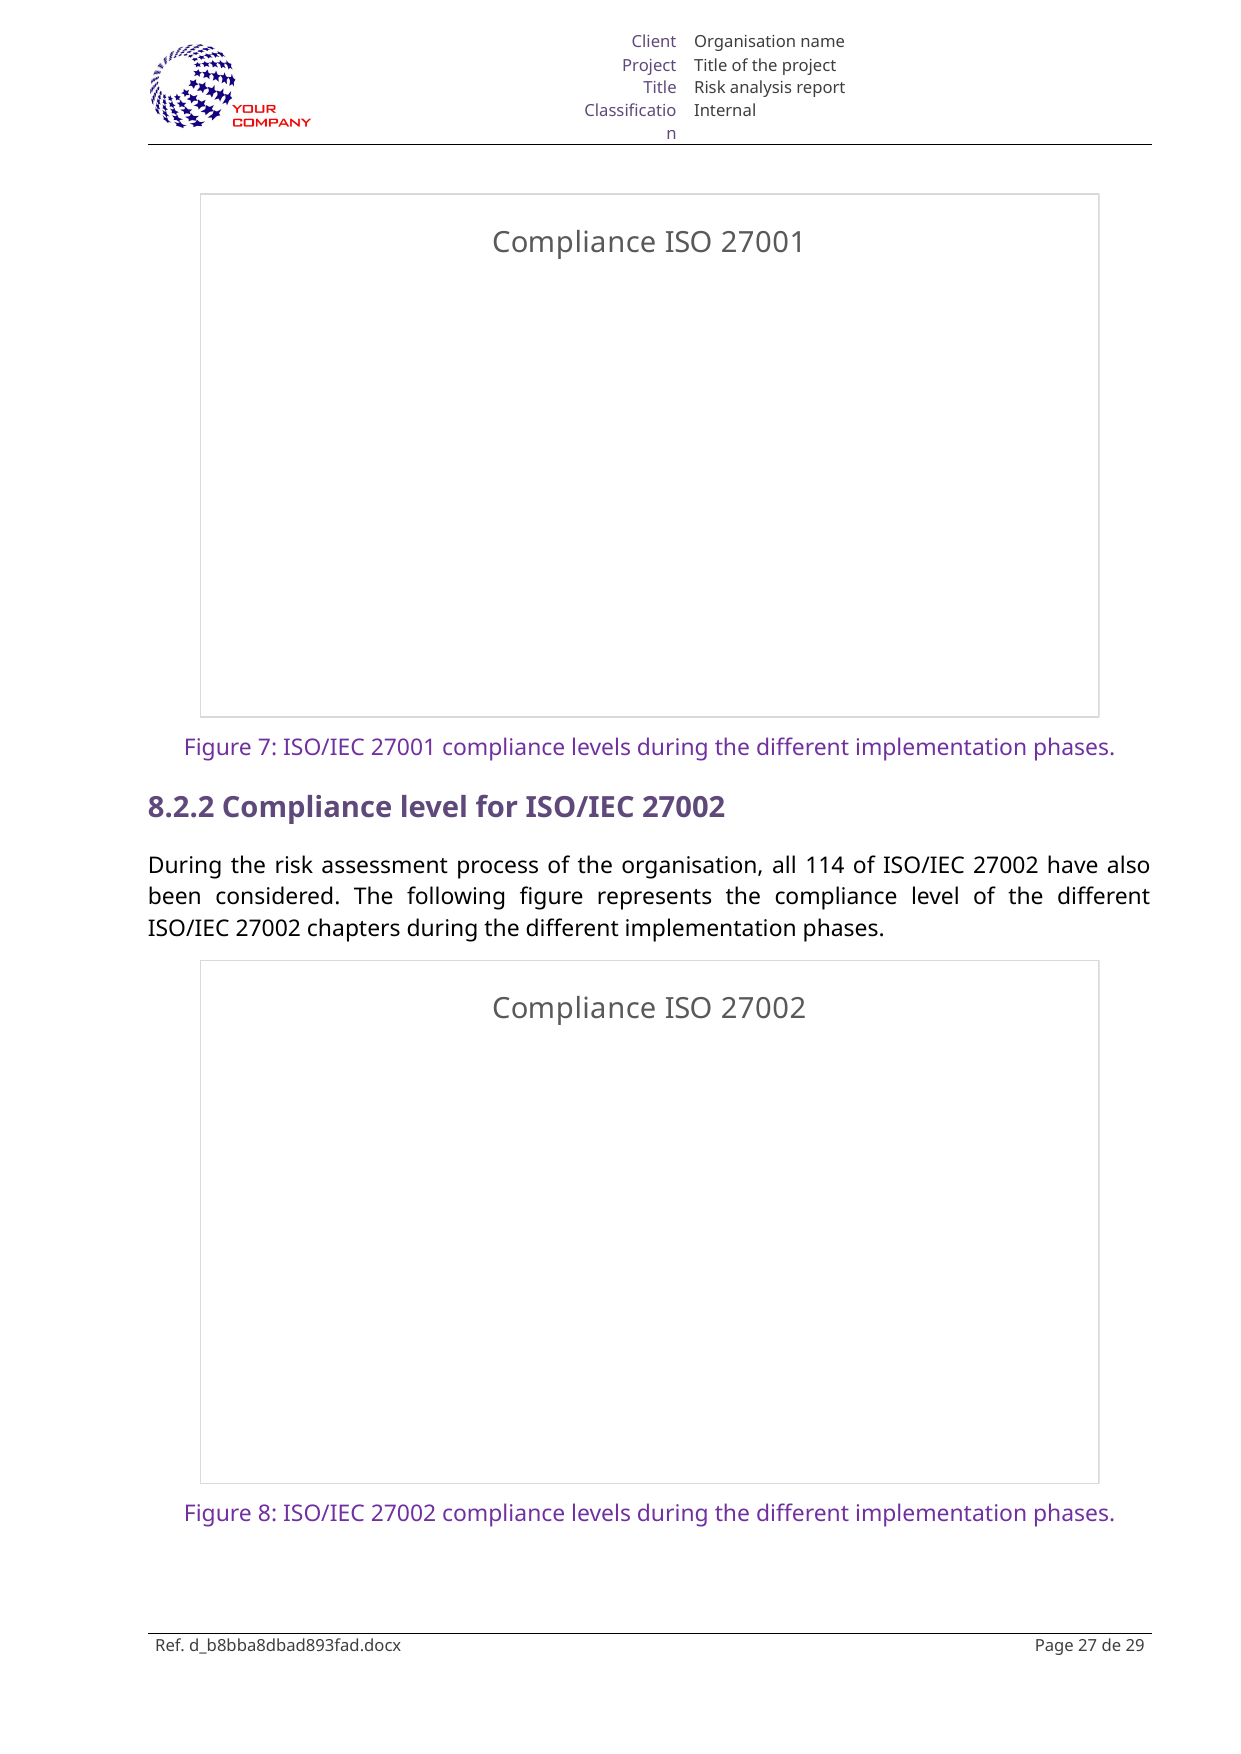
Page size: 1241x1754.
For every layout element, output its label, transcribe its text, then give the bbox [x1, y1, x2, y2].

picture [147, 42, 313, 131]
subtitle Compliance level for ISO/IEC 27002 [148, 787, 1152, 826]
text During the risk assessment process of the organisation, all 114 of ISO/IEC 27002 have also been considered. The following figure represents the compliance level of the different ISO/IEC 27002 chapters during the different implementation phases. [148, 849, 1152, 943]
text Figure 8: ISO/IEC 27002 compliance levels during the different implementation phases. [148, 1497, 1152, 1528]
text Figure 7: ISO/IEC 27001 compliance levels during the different implementation phases. [148, 731, 1152, 762]
